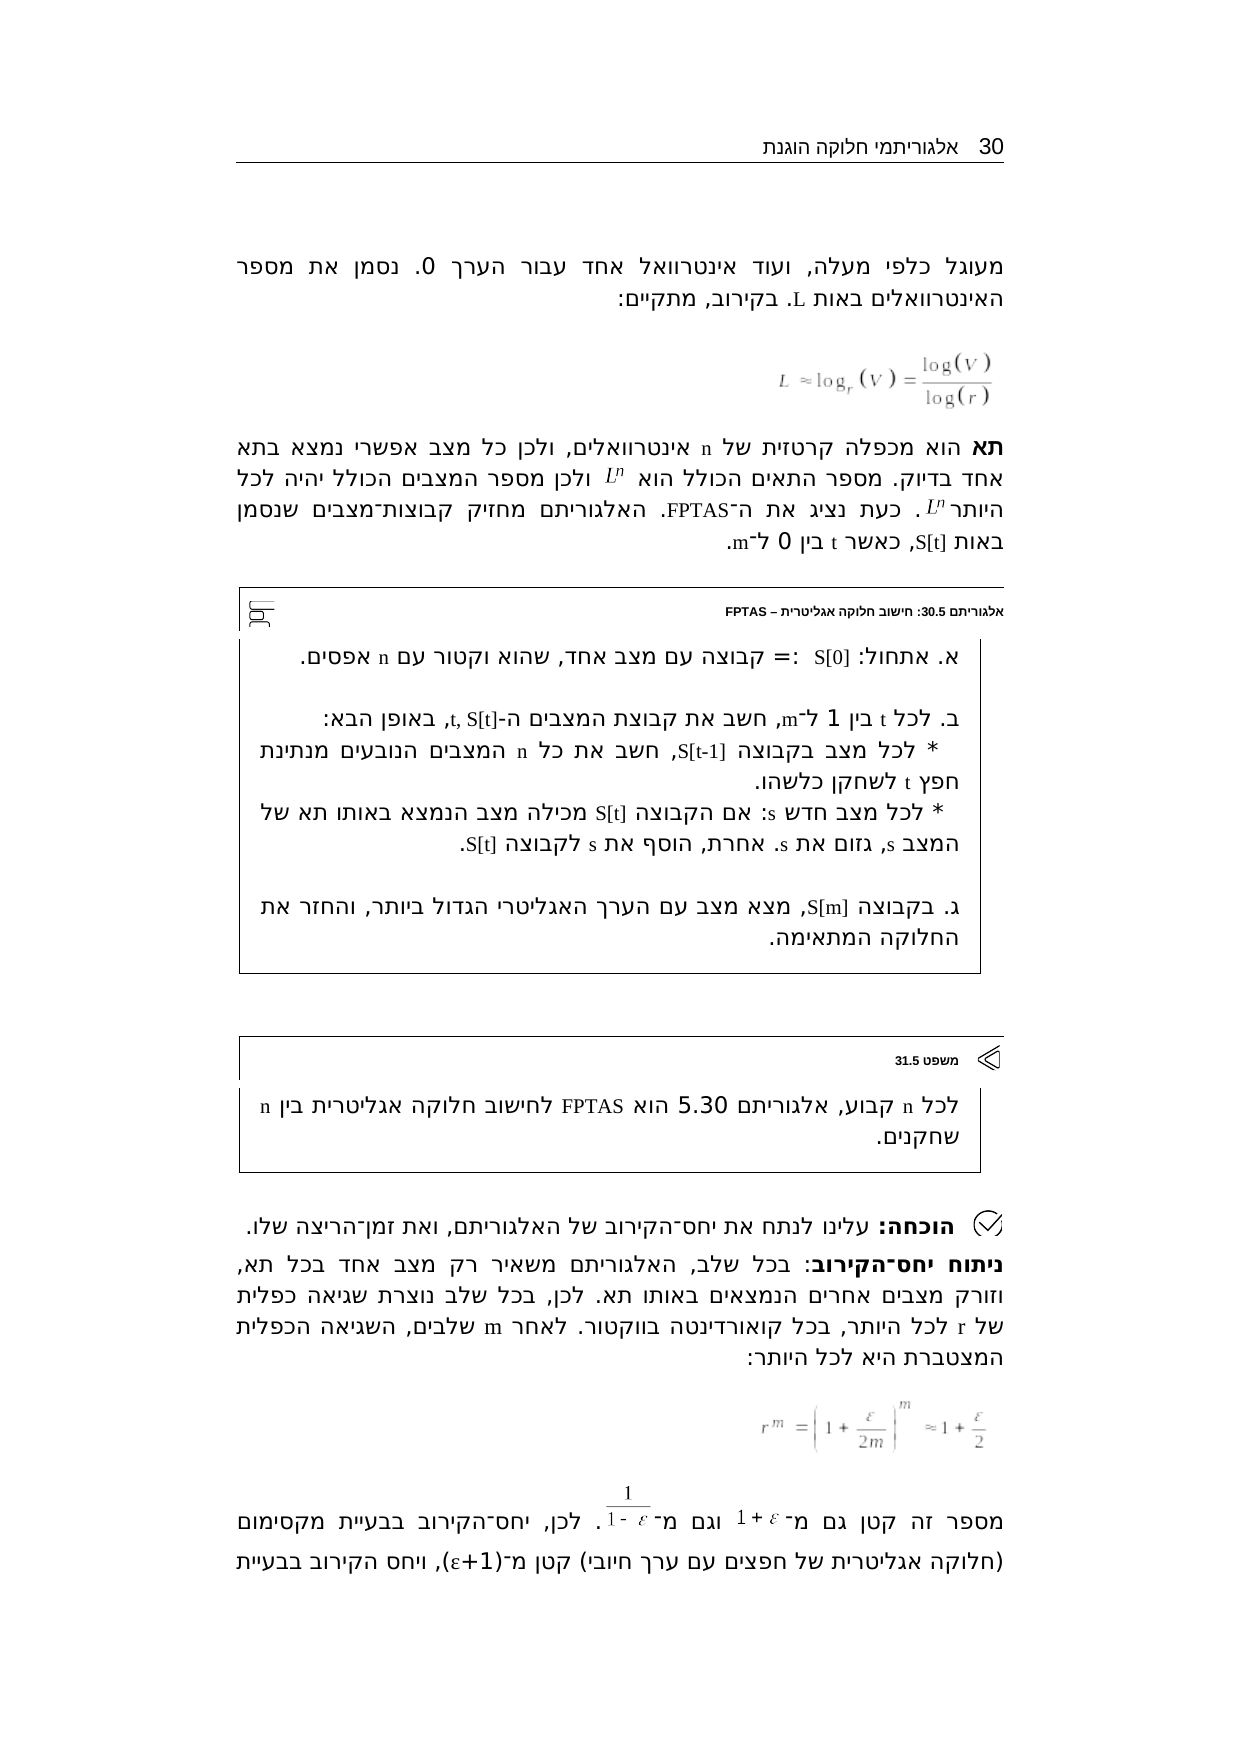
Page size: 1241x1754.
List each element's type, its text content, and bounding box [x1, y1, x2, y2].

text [236, 250, 1004, 312]
picture [973, 1210, 1002, 1236]
text לכל n קבוע, אלגוריתם 5.30 הוא FPTAS לחישוב חלוקה אגליטרית בין n שחקנים. [240, 1088, 980, 1172]
text ג. בקבוצה S[m], מצא מצב עם הערך האגליטרי הגדול ביותר, והחזר את החלוקה המתאימה. [240, 889, 980, 973]
text תא הוא מכפלה קרטזית של n אינטרוואלים, ולכן כל מצב אפשרי נמצא בתא אחד בדיוק. מספר התאים הכולל הוא ולכן מספר המצבים הכולל יהיה לכל היותר. כעת נציג את ה־FPTAS. האלגוריתם מחזיק קבוצות־מצבים שנסמן באות S[t], כאשר t בין 0 ל־m. [236, 430, 1004, 555]
text * לכל מצב בקבוצה S[t-1], חשב את כל n המצבים הנובעים מנתינת חפץ t לשחקן כלשהו. [240, 733, 980, 796]
text אלגוריתם 5.30: חישוב חלוקה אגליטרית – FPTAS [240, 588, 1004, 631]
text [236, 1478, 1004, 1575]
picture [977, 1045, 1000, 1071]
text ב. לכל t בין 1 ל־m, חשב את קבוצת המצבים ה-t, S[t], באופן הבא: [240, 702, 980, 733]
text משפט 5.31 [240, 1037, 1004, 1080]
text * לכל מצב חדש s: אם הקבוצה S[t] מכילה מצב הנמצא באותו תא של המצב s, גזום את s. אחרת, הוסף את s לקבוצה S[t]. [240, 796, 980, 858]
text הוכחה: עלינו לנתח את יחס־הקירוב של האלגוריתם, ואת זמן־הריצה שלו. [236, 1209, 1004, 1241]
text ניתוח יחס־הקירוב: בכל שלב, האלגוריתם משאיר רק מצב אחד בכל תא, וזורק מצבים אחרים הנמצאים באותו תא. לכן, בכל שלב נוצרת שגיאה כפלית של r לכל היותר, בכל קואורדינטה בווקטור. לאחר m שלבים, השגיאה הכפלית המצטברת היא לכל היותר: [236, 1247, 1004, 1372]
text א. אתחול: S[0] := קבוצה עם מצב אחד, שהוא וקטור עם n אפסים. [240, 639, 980, 671]
picture [249, 601, 275, 627]
